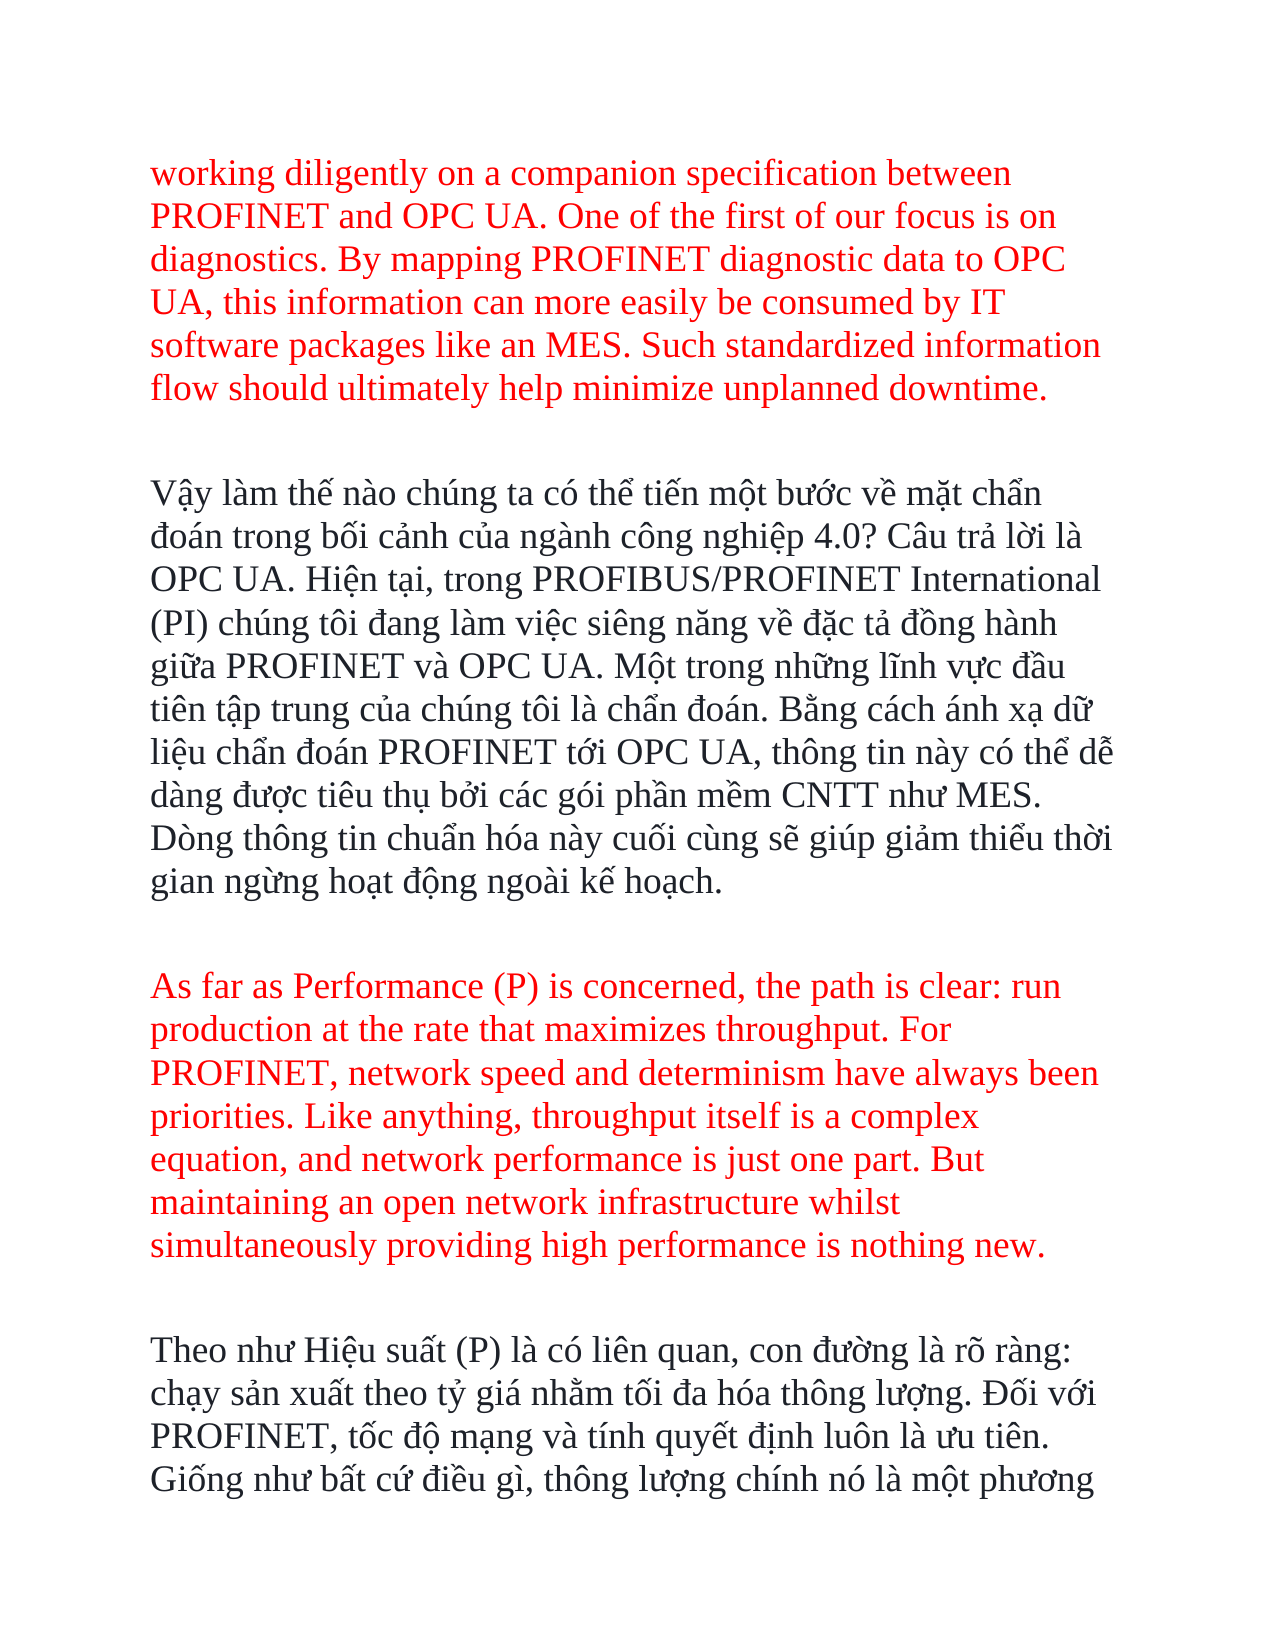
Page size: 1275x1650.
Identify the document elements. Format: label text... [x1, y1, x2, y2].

text Vậy làm thế nào chúng ta có thể tiến một bước về mặt chẩn đoán trong bối cảnh của ngành công nghiệp 4.0? Câu trả lời là OPC UA. Hiện tại, trong PROFIBUS/PROFINET International (PI) chúng tôi đang làm việc siêng năng về đặc tả đồng hành giữa PROFINET và OPC UA. Một trong những lĩnh vực đầu tiên tập trung của chúng tôi là chẩn đoán. Bằng cách ánh xạ dữ liệu chẩn đoán PROFINET tới OPC UA, thông tin này có thể dễ dàng được tiêu thụ bởi các gói phần mềm CNTT như MES. Dòng thông tin chuẩn hóa này cuối cùng sẽ giúp giảm thiểu thời gian ngừng hoạt động ngoài kế hoạch. [150, 471, 1125, 902]
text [150, 150, 1125, 409]
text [150, 1327, 1125, 1500]
text As far as Performance (P) is concerned, the path is clear: run production at the rate that maximizes throughput. For PROFINET, network speed and determinism have always been priorities. Like anything, throughput itself is a complex equation, and network performance is just one part. But maintaining an open network infrastructure whilst simultaneously providing high performance is nothing new. [150, 964, 1125, 1266]
